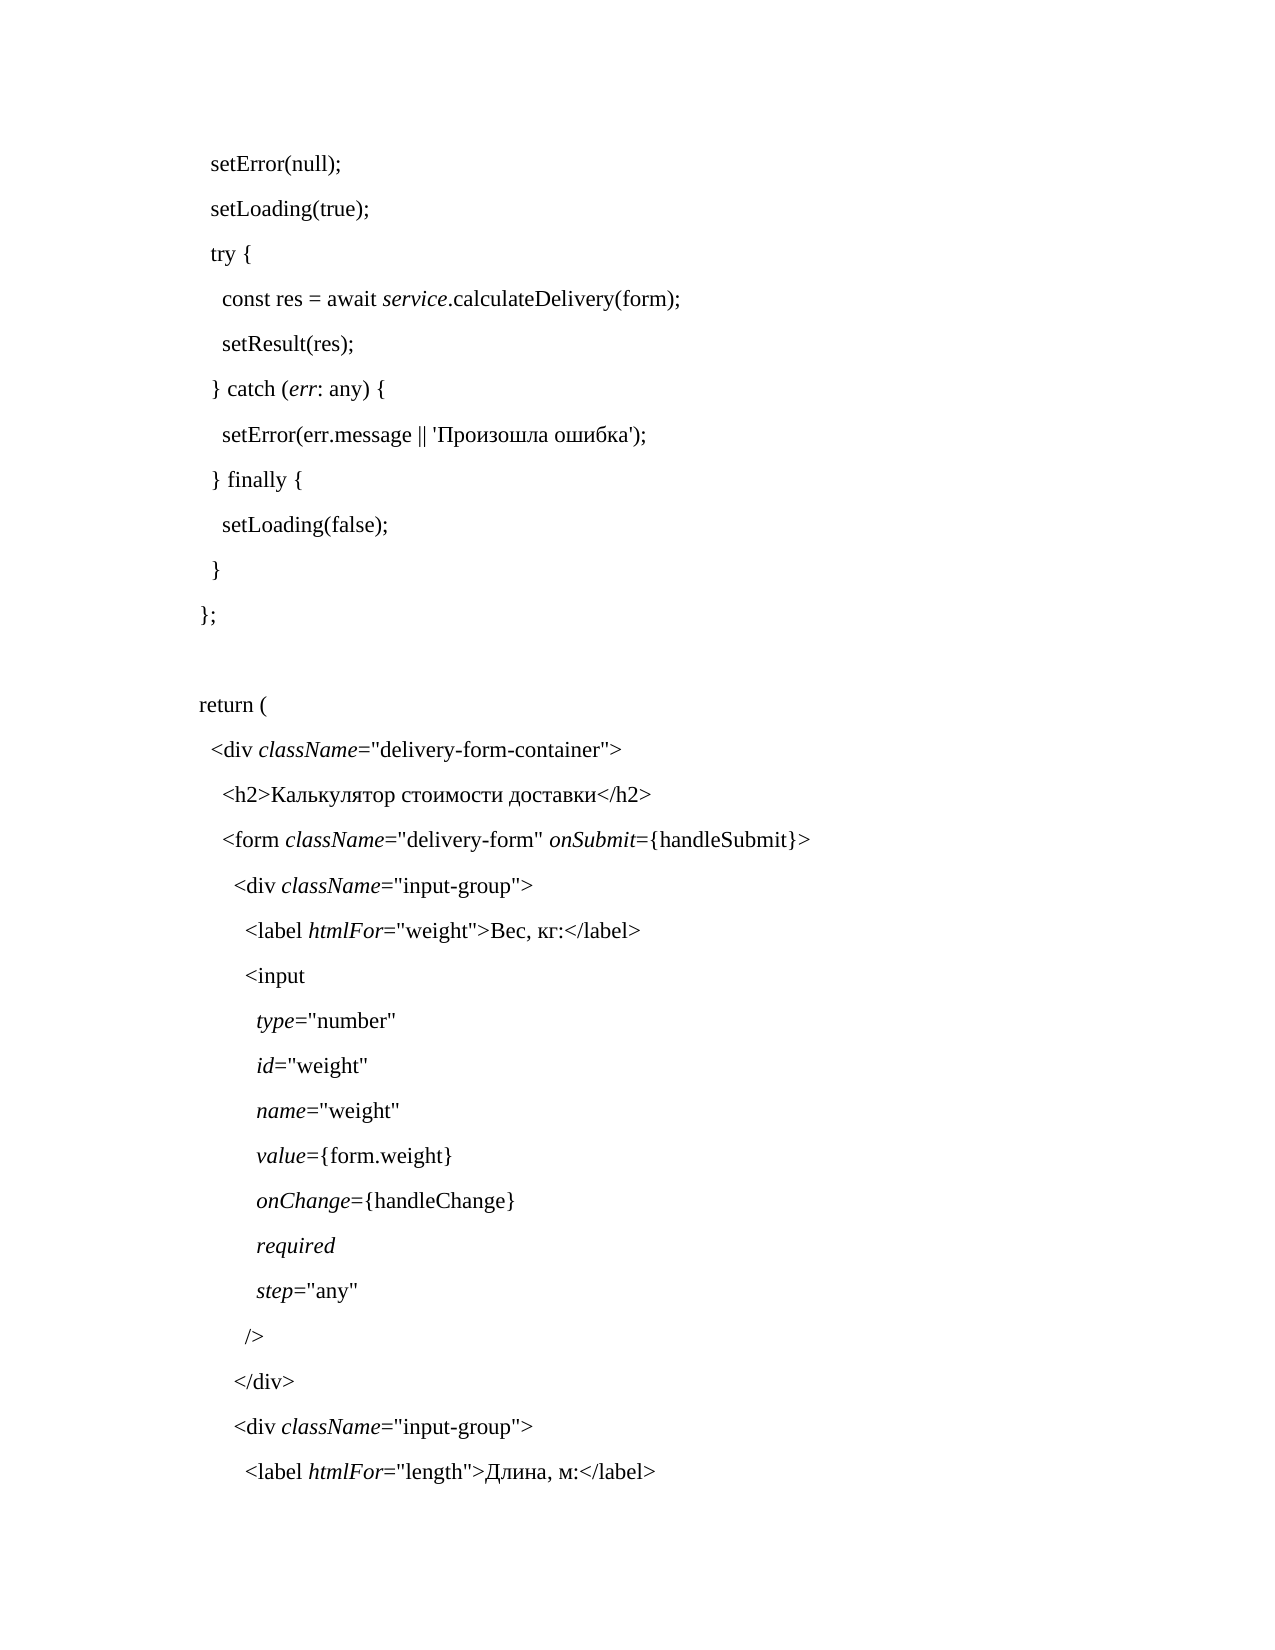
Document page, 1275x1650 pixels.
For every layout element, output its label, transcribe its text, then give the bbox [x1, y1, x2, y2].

text <form className="delivery-form" onSubmit={handleSubmit}> [187, 827, 1087, 853]
text try { [187, 240, 1087, 267]
text <label htmlFor="length">Длина, м:</label> [187, 1458, 1087, 1484]
text const res = await service.calculateDelivery(form); [187, 285, 1087, 312]
text <div className="input-group"> [187, 1413, 1087, 1439]
text }; [187, 601, 1087, 627]
text setError(err.message || 'Произошла ошибка'); [187, 421, 1087, 447]
text setLoading(true); [187, 195, 1087, 221]
text setResult(res); [187, 330, 1087, 357]
text } catch (err: any) { [187, 376, 1087, 402]
text setError(null); [187, 150, 1087, 176]
text <h2>Калькулятор стоимости доставки</h2> [187, 781, 1087, 808]
text <input [187, 962, 1087, 988]
text } finally { [187, 466, 1087, 492]
text type="number" [187, 1007, 1087, 1033]
text name="weight" [187, 1097, 1087, 1123]
text <div className="delivery-form-container"> [187, 736, 1087, 763]
text onChange={handleChange} [187, 1187, 1087, 1214]
text required [187, 1232, 1087, 1259]
text } [187, 556, 1087, 582]
text id="weight" [187, 1052, 1087, 1078]
text value={form.weight} [187, 1142, 1087, 1169]
text return ( [187, 691, 1087, 718]
text </div> [187, 1368, 1087, 1394]
text setLoading(false); [187, 511, 1087, 537]
text <label htmlFor="weight">Вес, кг:</label> [187, 917, 1087, 943]
text /> [187, 1323, 1087, 1349]
text <div className="input-group"> [187, 872, 1087, 898]
text step="any" [187, 1278, 1087, 1304]
